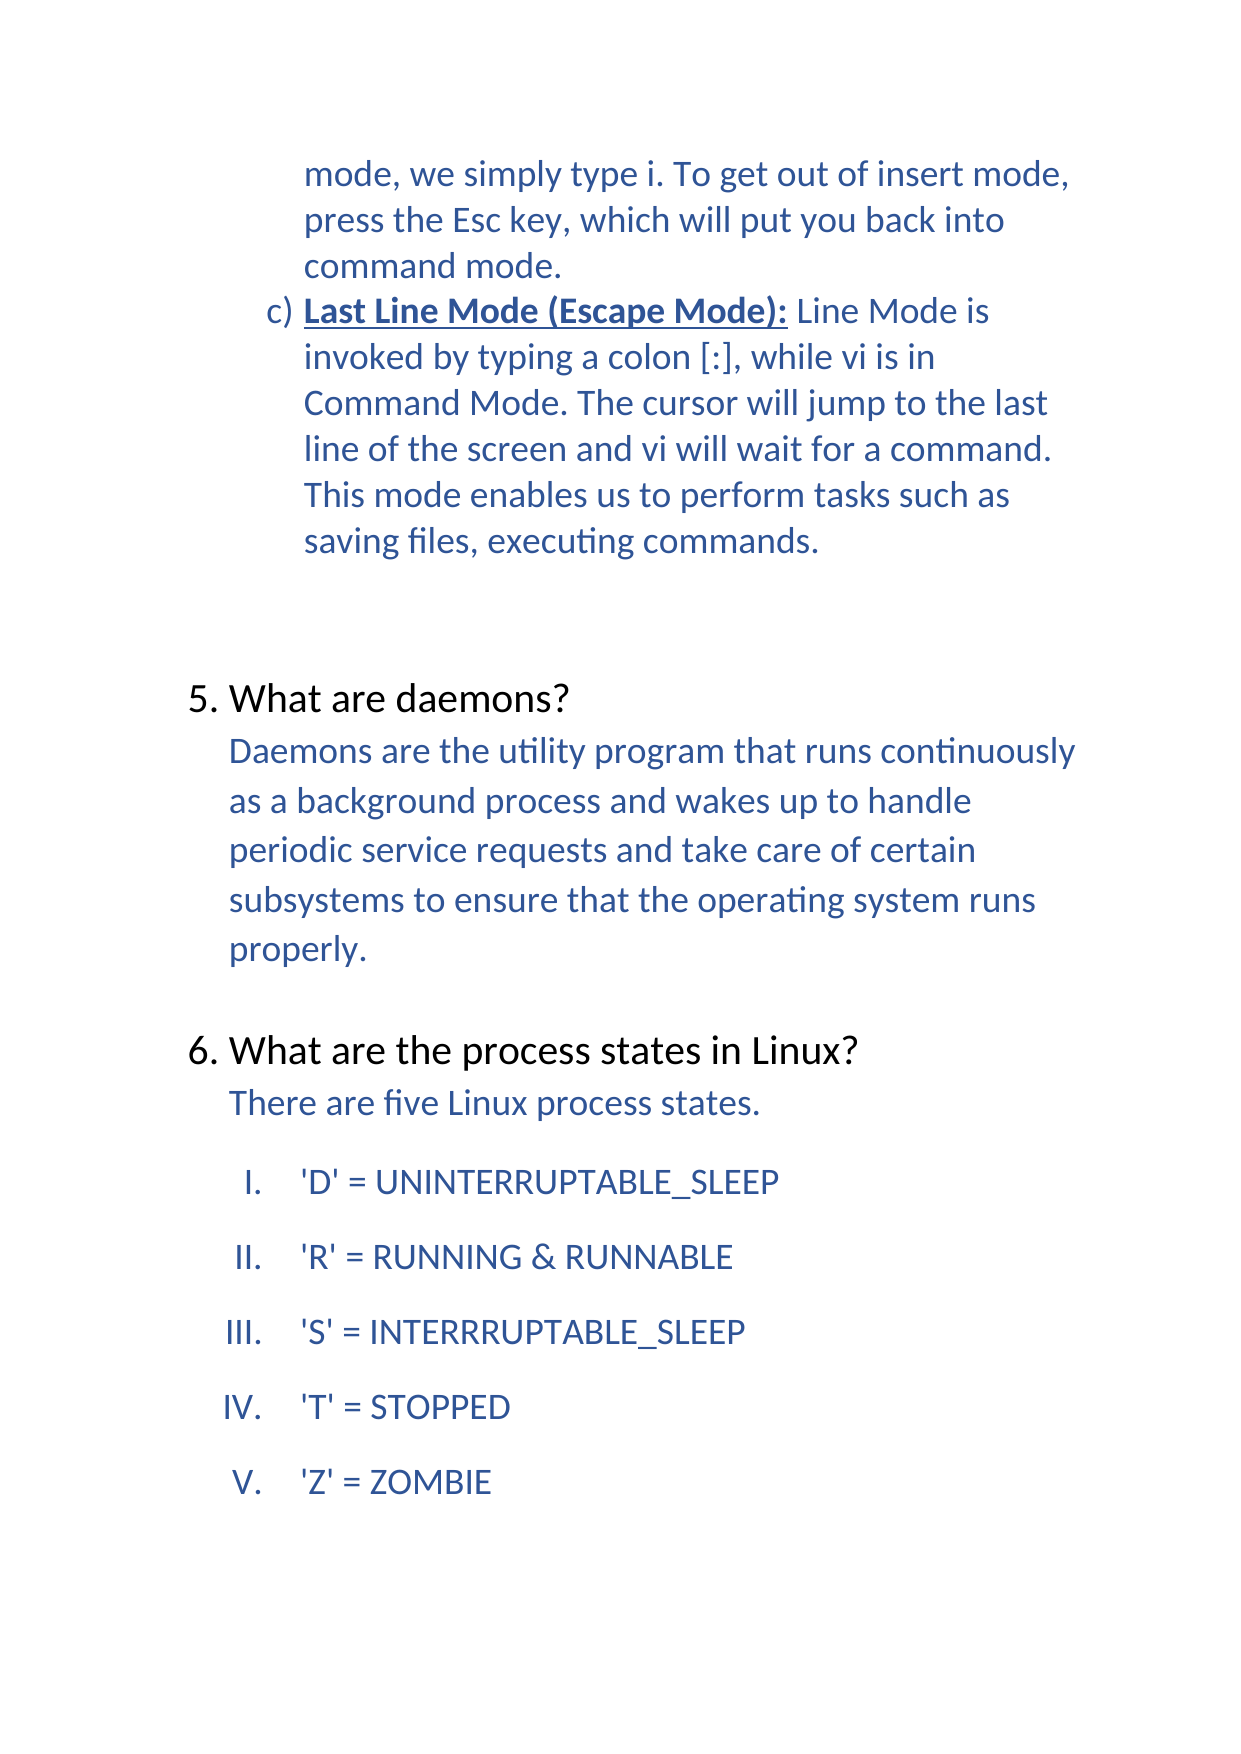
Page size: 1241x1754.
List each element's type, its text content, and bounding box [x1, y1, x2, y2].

list 'T' = STOPPED [262, 1383, 1090, 1428]
list There are five Linux process states. [229, 1079, 1090, 1125]
list Last Line Mode (Escape Mode): Line Mode is invoked by typing a colon [:], while vi is in Command Mode. The cursor will jump to the last line of the screen and vi will wait for a command. This mode enables us to perform tasks such as saving files, executing commands. [266, 287, 1090, 562]
list 'D' = UNINTERRUPTABLE_SLEEP [262, 1158, 1090, 1203]
list 'S' = INTERRRUPTABLE_SLEEP [262, 1308, 1090, 1353]
list 'R' = RUNNING & RUNNABLE [262, 1233, 1090, 1278]
list What are daemons? [187, 672, 1090, 723]
list Daemons are the utility program that runs continuously as a background process and wakes up to handle periodic service requests and take care of certain subsystems to ensure that the operating system runs properly. [229, 727, 1090, 971]
list What are the process states in Linux? [187, 1024, 1090, 1075]
list 'Z' = ZOMBIE [262, 1458, 1090, 1503]
